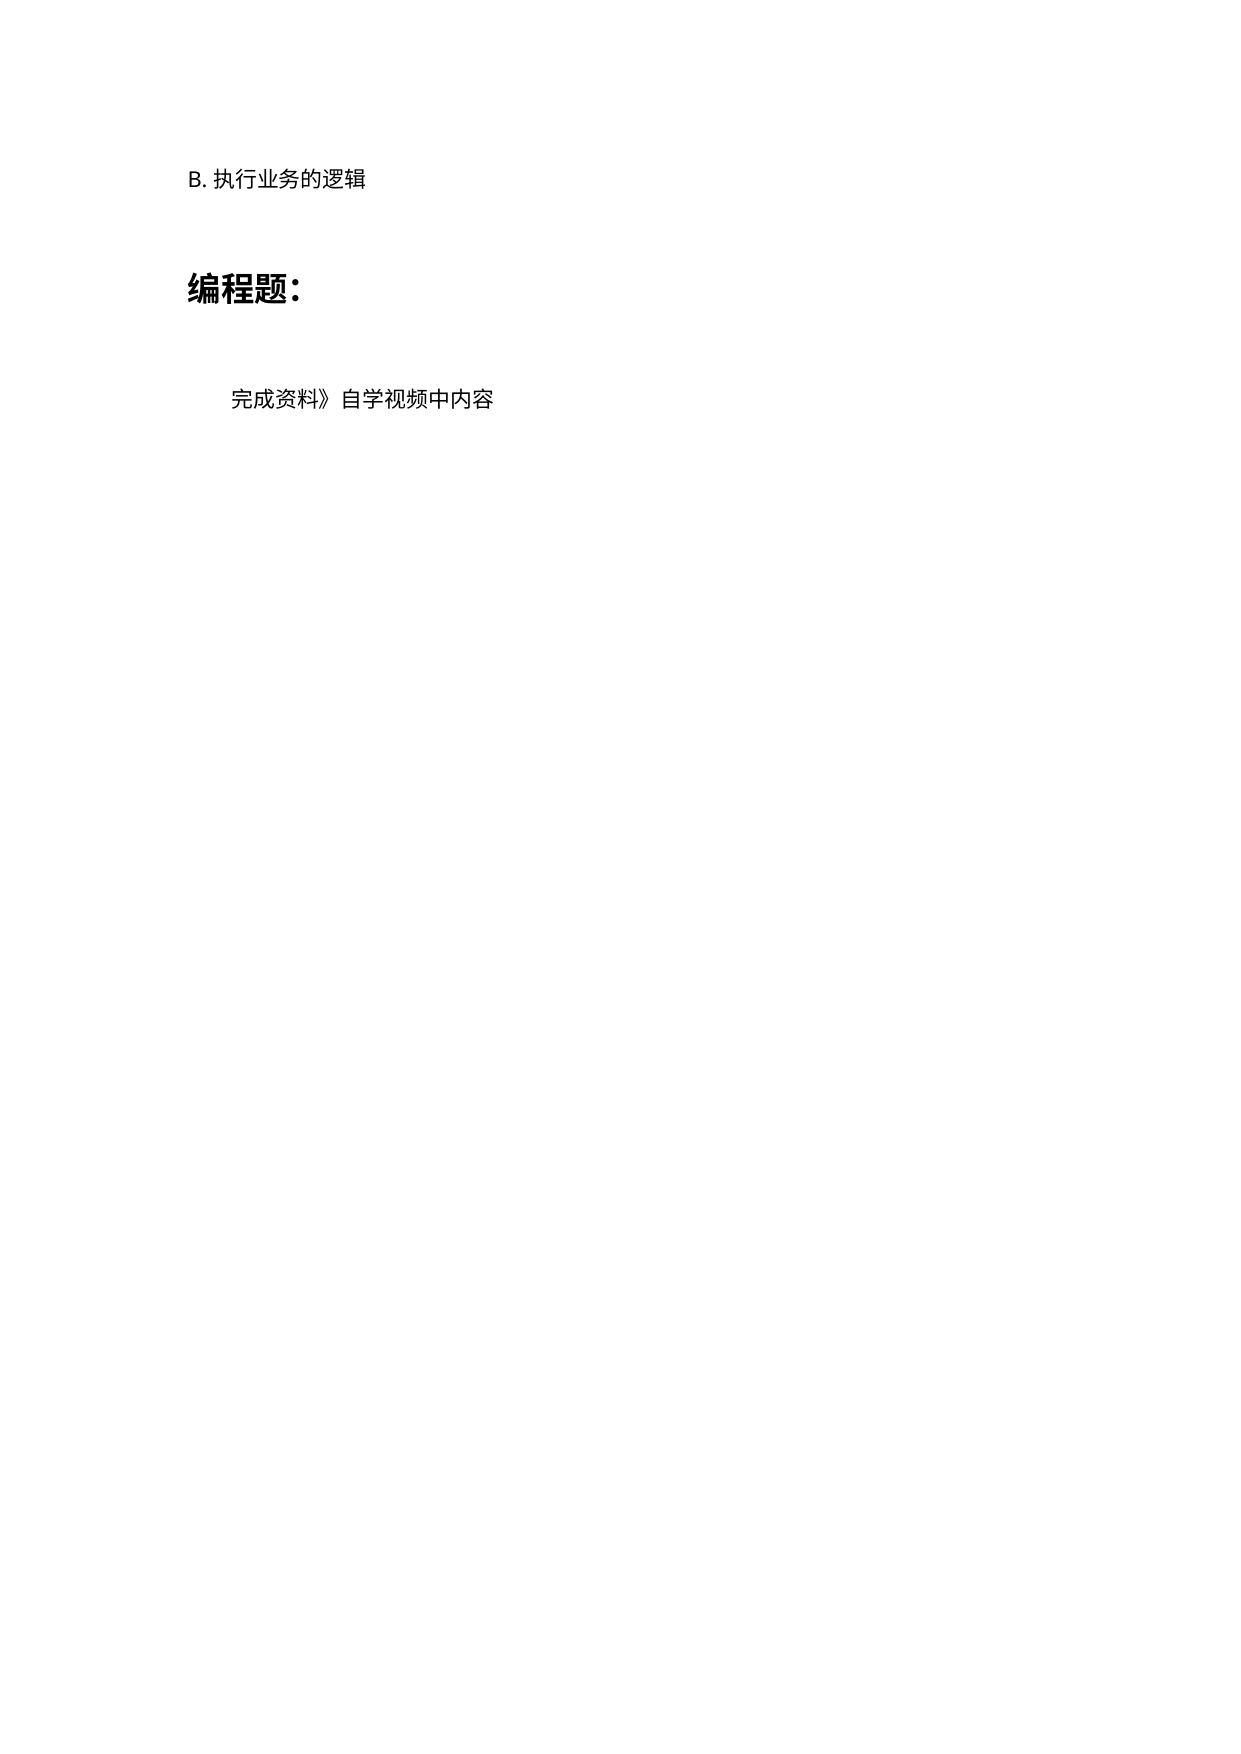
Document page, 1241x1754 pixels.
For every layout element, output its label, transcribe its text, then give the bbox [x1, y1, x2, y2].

text 完成资料》自学视频中内容 [187, 381, 1053, 414]
list 执行业务的逻辑 [187, 162, 1053, 194]
subtitle 编程题： [187, 254, 1053, 319]
